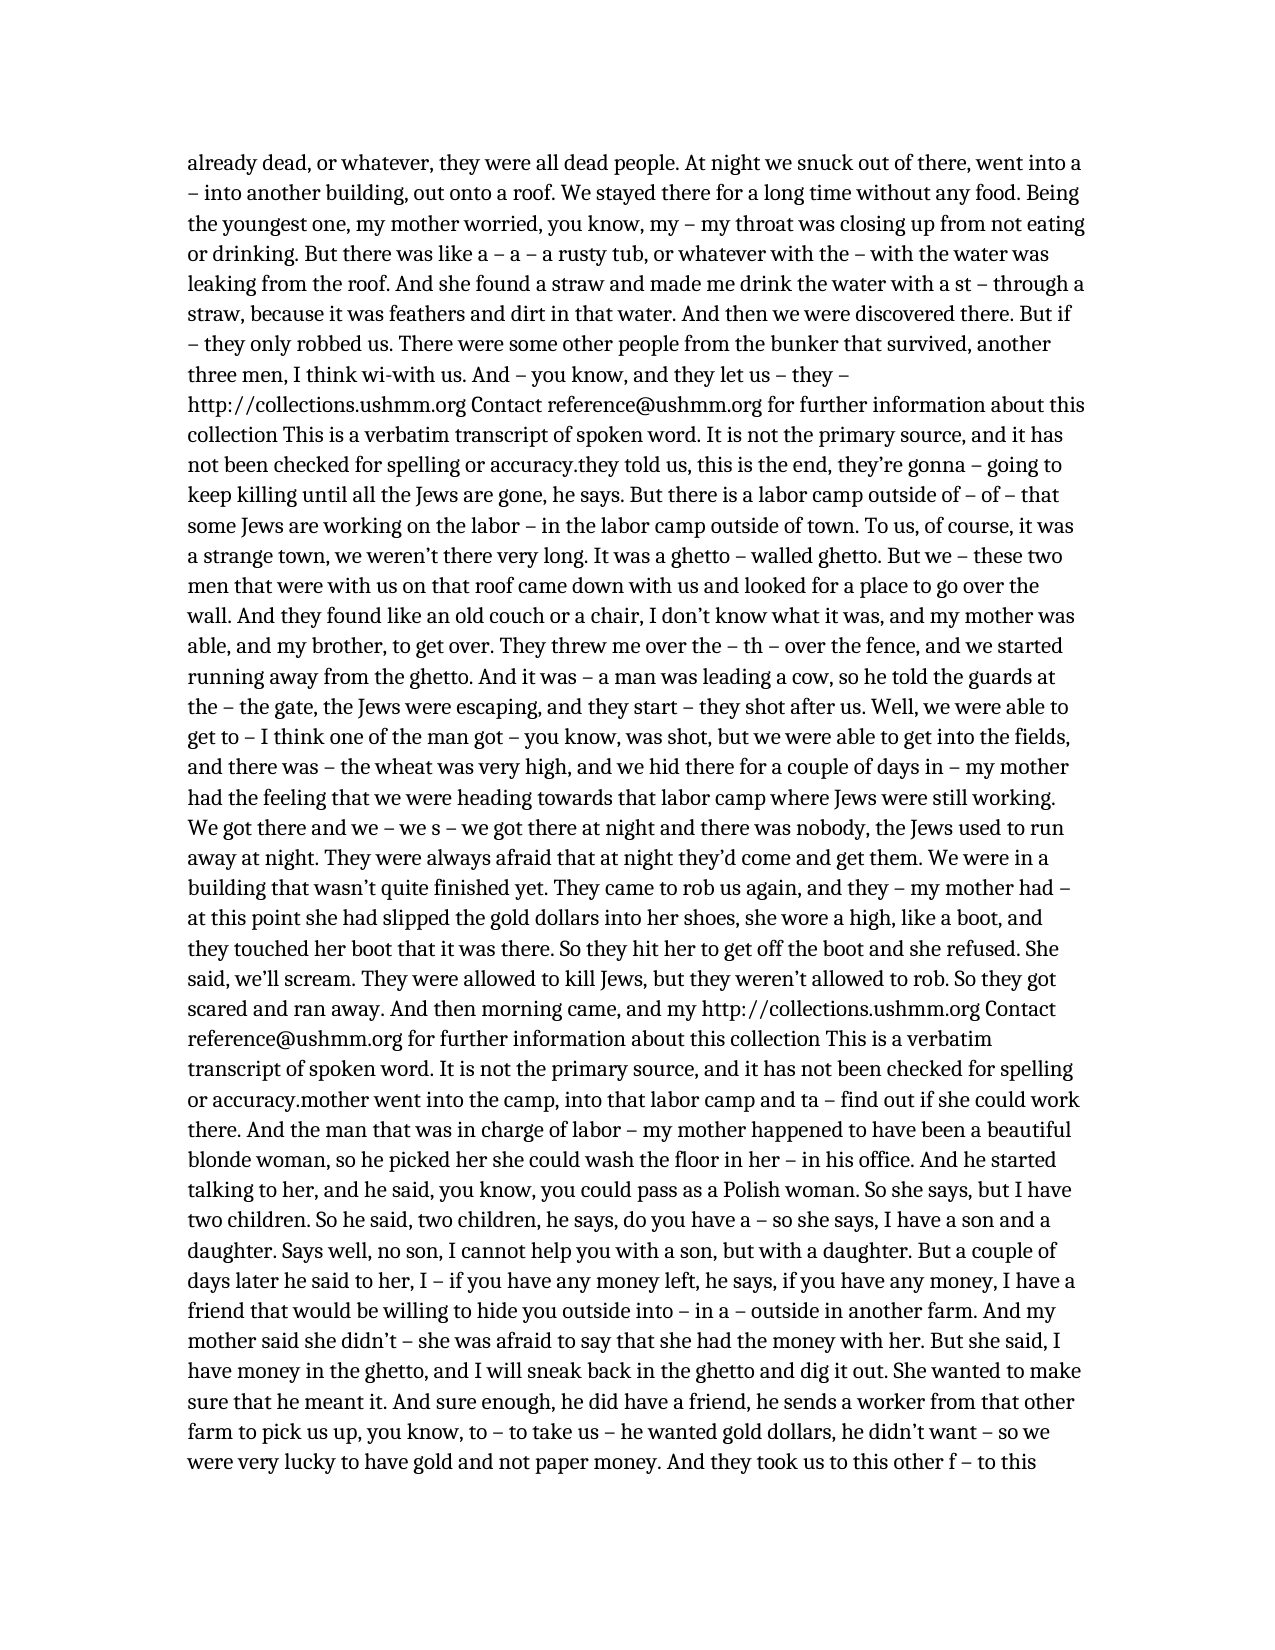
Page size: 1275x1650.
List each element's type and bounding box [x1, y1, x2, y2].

text [187, 150, 1087, 1475]
